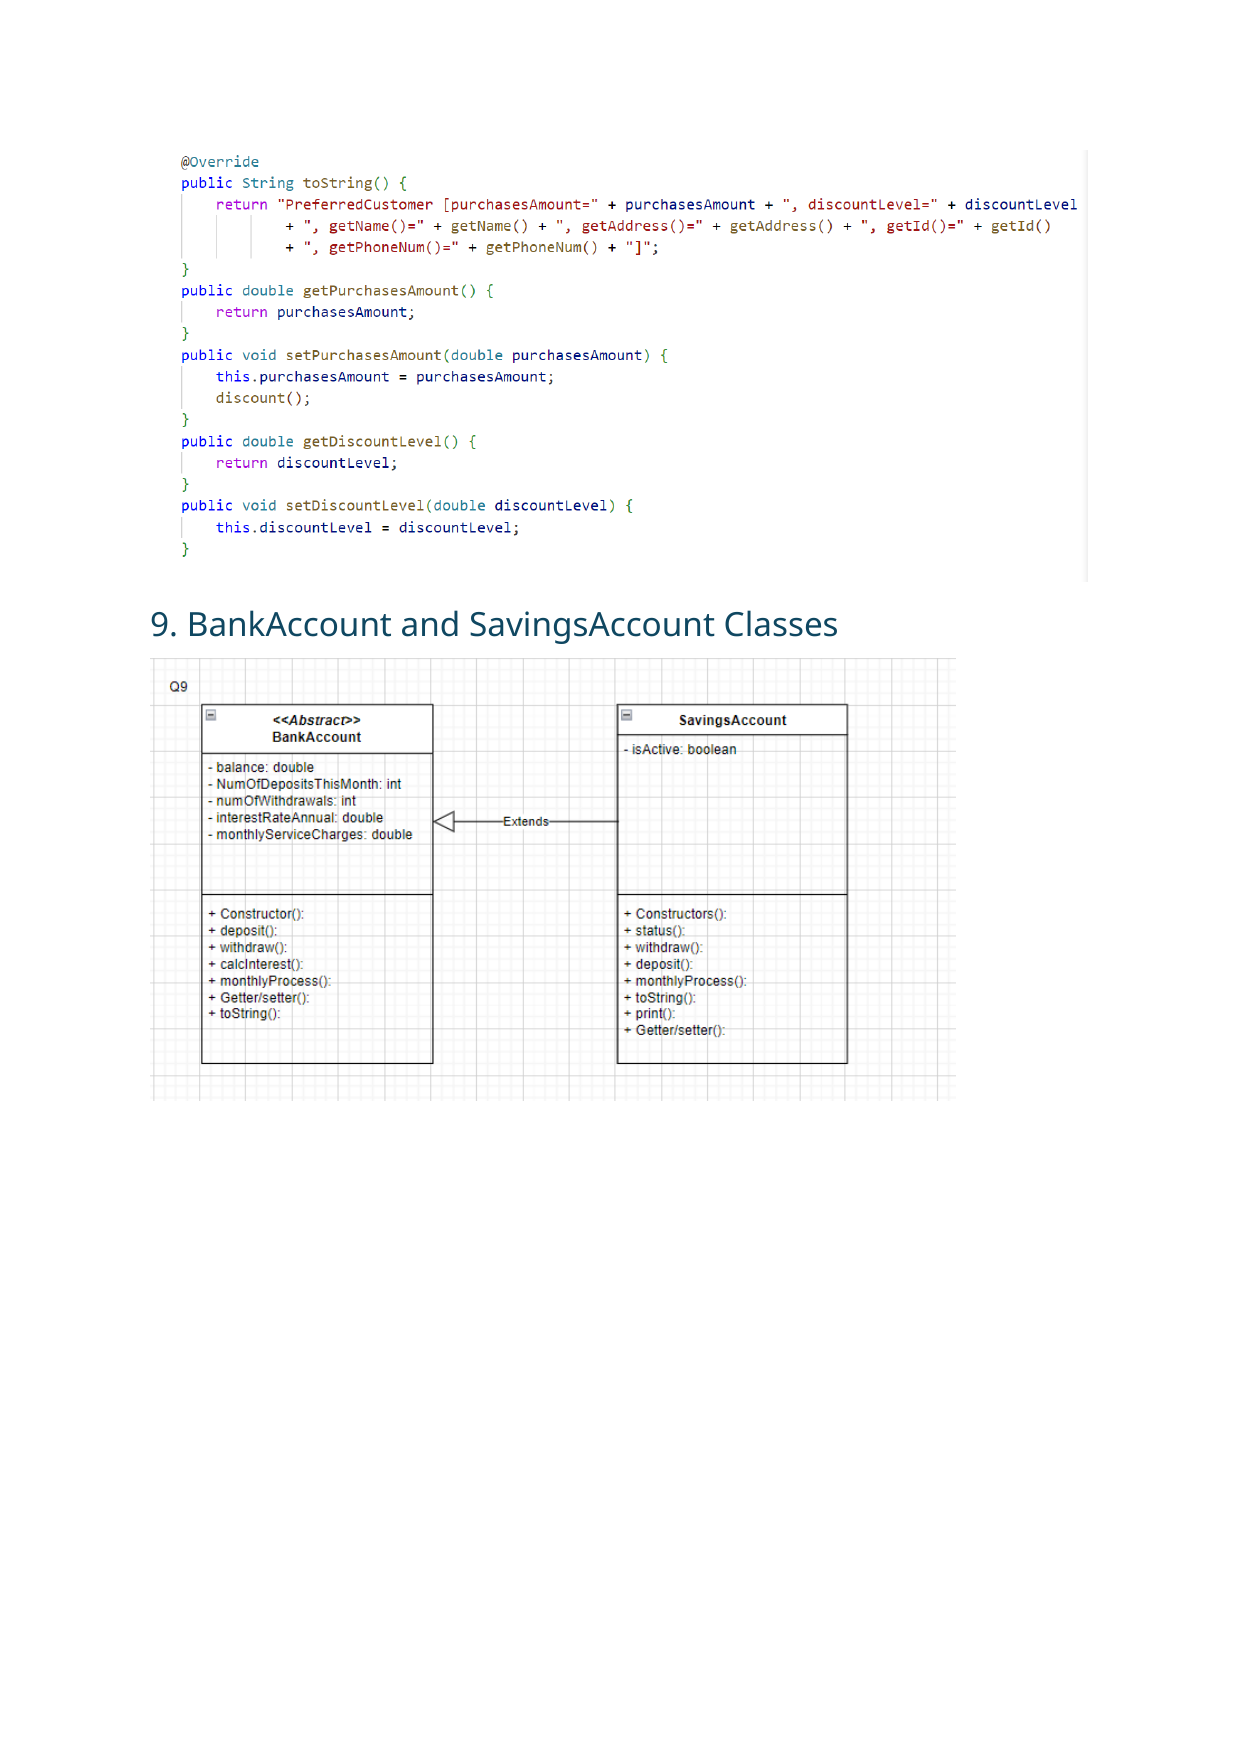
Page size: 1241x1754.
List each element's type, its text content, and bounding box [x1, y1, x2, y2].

picture [150, 150, 1091, 582]
picture [150, 658, 956, 1101]
subtitle 9. BankAccount and SavingsAccount Classes [150, 601, 1090, 646]
